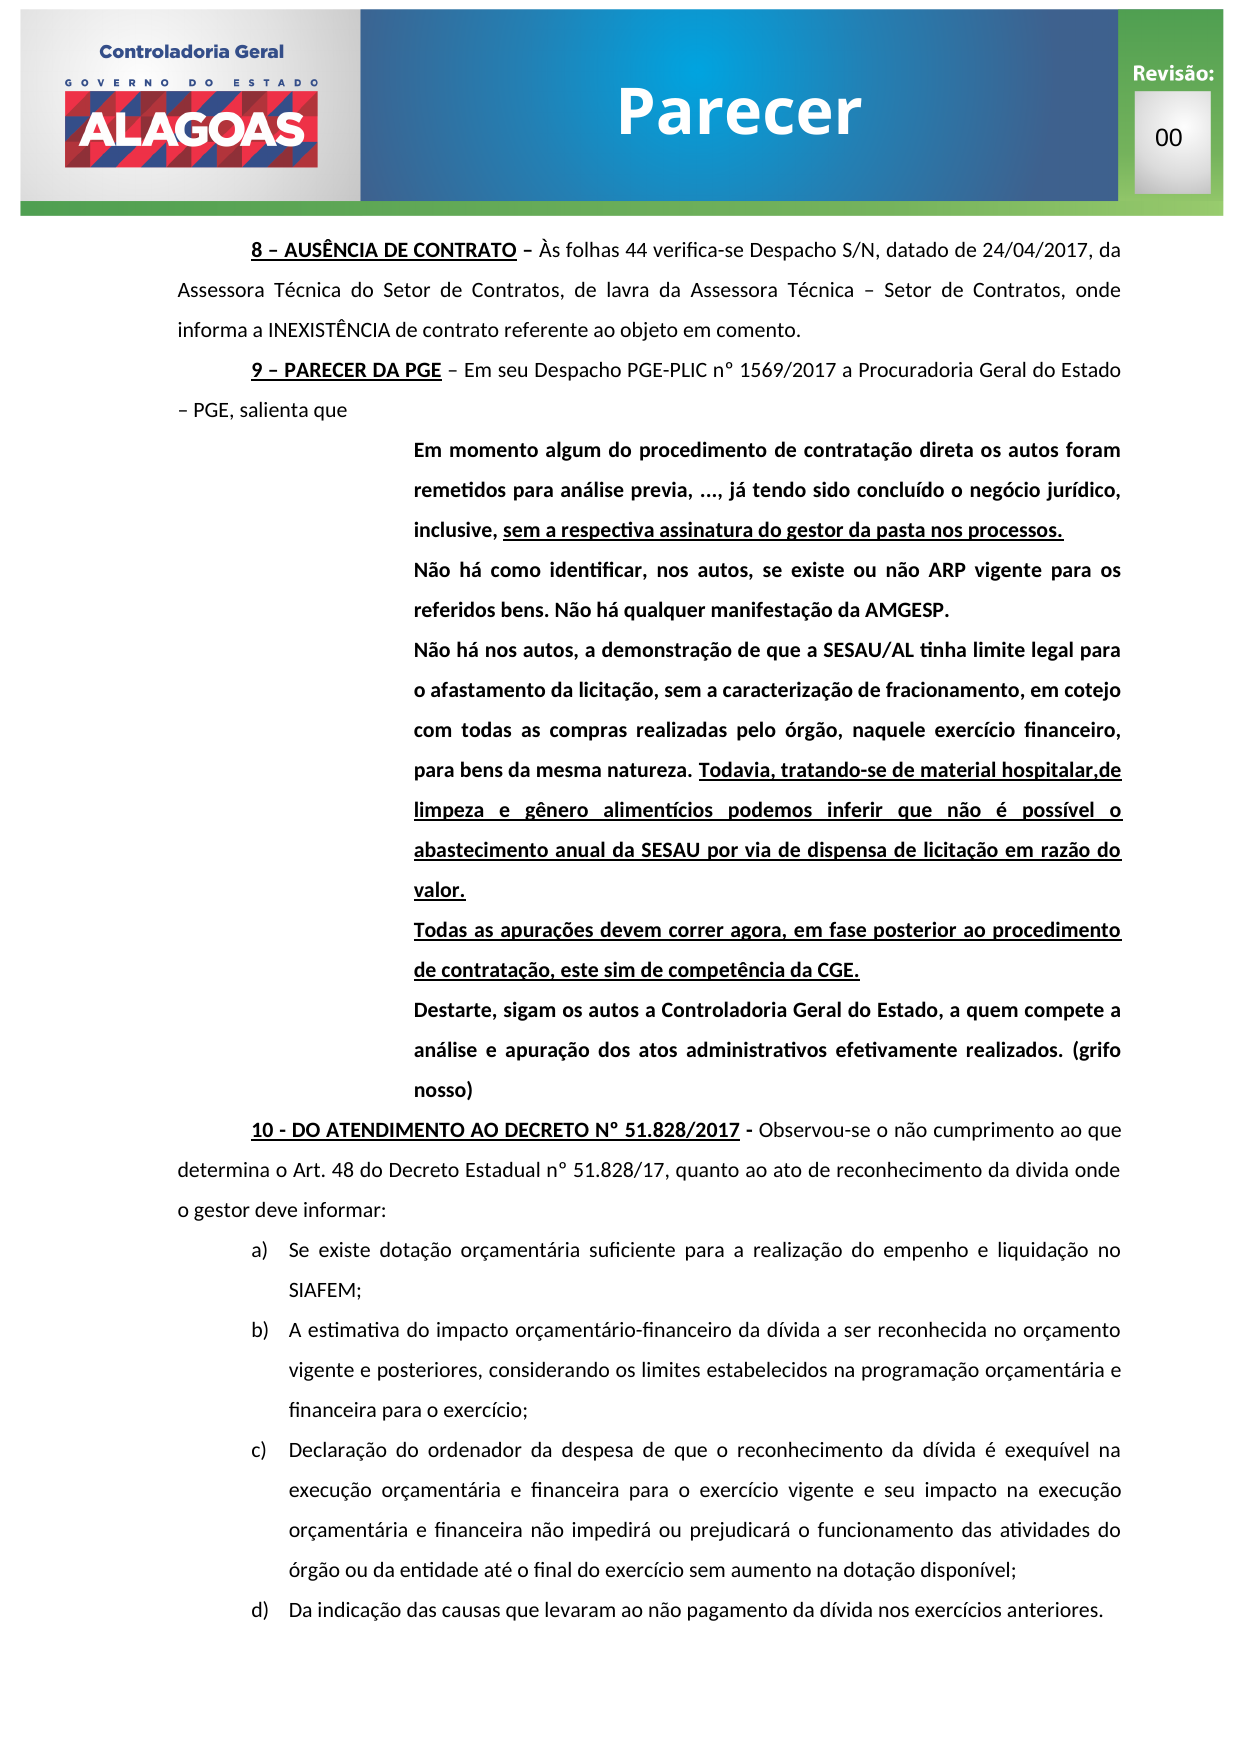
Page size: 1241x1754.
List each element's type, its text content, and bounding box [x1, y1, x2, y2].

text Não há como identificar, nos autos, se existe ou não ARP vigente para os referidos bens. Não há qualquer manifestação da AMGESP. [413, 556, 1122, 623]
text Destarte, sigam os autos a Controladoria Geral do Estado, a quem compete a análise e apuração dos atos administrativos efetivamente realizados. (grifo nosso) [413, 996, 1122, 1103]
text Não há nos autos, a demonstração de que a SESAU/AL tinha limite legal para o afastamento da licitação, sem a caracterização de fracionamento, em cotejo com todas as compras realizadas pelo órgão, naquele exercício financeiro, para bens da mesma natureza. Todavia, tratando-se de material hospitalar,de limpeza e gênero alimentícios podemos inferir que não é possível o abastecimento anual da SESAU por via de dispensa de licitação em razão do valor. [413, 820, 1122, 859]
text Não há nos autos, a demonstração de que a SESAU/AL tinha limite legal para o afastamento da licitação, sem a caracterização de fracionamento, em cotejo com todas as compras realizadas pelo órgão, naquele exercício financeiro, para bens da mesma natureza. Todavia, tratando-se de material hospitalar,de limpeza e gênero alimentícios podemos inferir que não é possível o abastecimento anual da SESAU por via de dispensa de licitação em razão do valor. [413, 860, 1122, 903]
picture [20, 9, 1224, 216]
list A estimativa do impacto orçamentário-financeiro da dívida a ser reconhecida no orçamento vigente e posteriores, considerando os limites estabelecidos na programação orçamentária e financeira para o exercício; [251, 1316, 1122, 1423]
text Não há nos autos, a demonstração de que a SESAU/AL tinha limite legal para o afastamento da licitação, sem a caracterização de fracionamento, em cotejo com todas as compras realizadas pelo órgão, naquele exercício financeiro, para bens da mesma natureza. Todavia, tratando-se de material hospitalar,de limpeza e gênero alimentícios podemos inferir que não é possível o abastecimento anual da SESAU por via de dispensa de licitação em razão do valor. [413, 636, 1122, 819]
text 10 - DO ATENDIMENTO AO DECRETO Nº 51.828/2017 - Observou-se o não cumprimento ao que determina o Art. 48 do Decreto Estadual nº 51.828/17, quanto ao ato de reconhecimento da divida onde o gestor deve informar: [177, 1116, 1122, 1223]
text 9 – PARECER DA PGE – Em seu Despacho PGE-PLIC nº 1569/2017 a Procuradoria Geral do Estado – PGE, salienta que [177, 356, 1122, 423]
list Declaração do ordenador da despesa de que o reconhecimento da dívida é exequível na execução orçamentária e financeira para o exercício vigente e seu impacto na execução orçamentária e financeira não impedirá ou prejudicará o funcionamento das atividades do órgão ou da entidade até o final do exercício sem aumento na dotação disponível; [251, 1436, 1122, 1583]
text Todas as apurações devem correr agora, em fase posterior ao procedimento de contratação, este sim de competência da CGE. [413, 940, 1122, 983]
text Em momento algum do procedimento de contratação direta os autos foram remetidos para análise previa, ..., já tendo sido concluído o negócio jurídico, inclusive, sem a respectiva assinatura do gestor da pasta nos processos. [413, 436, 1122, 543]
text Todas as apurações devem correr agora, em fase posterior ao procedimento de contratação, este sim de competência da CGE. [413, 916, 1122, 939]
list Da indicação das causas que levaram ao não pagamento da dívida nos exercícios anteriores. [251, 1596, 1122, 1623]
text 8 – AUSÊNCIA DE CONTRATO – Às folhas 44 verifica-se Despacho S/N, datado de 24/04/2017, da Assessora Técnica do Setor de Contratos, de lavra da Assessora Técnica – Setor de Contratos, onde informa a INEXISTÊNCIA de contrato referente ao objeto em comento. [177, 236, 1122, 343]
list Se existe dotação orçamentária suficiente para a realização do empenho e liquidação no SIAFEM; [251, 1236, 1122, 1303]
